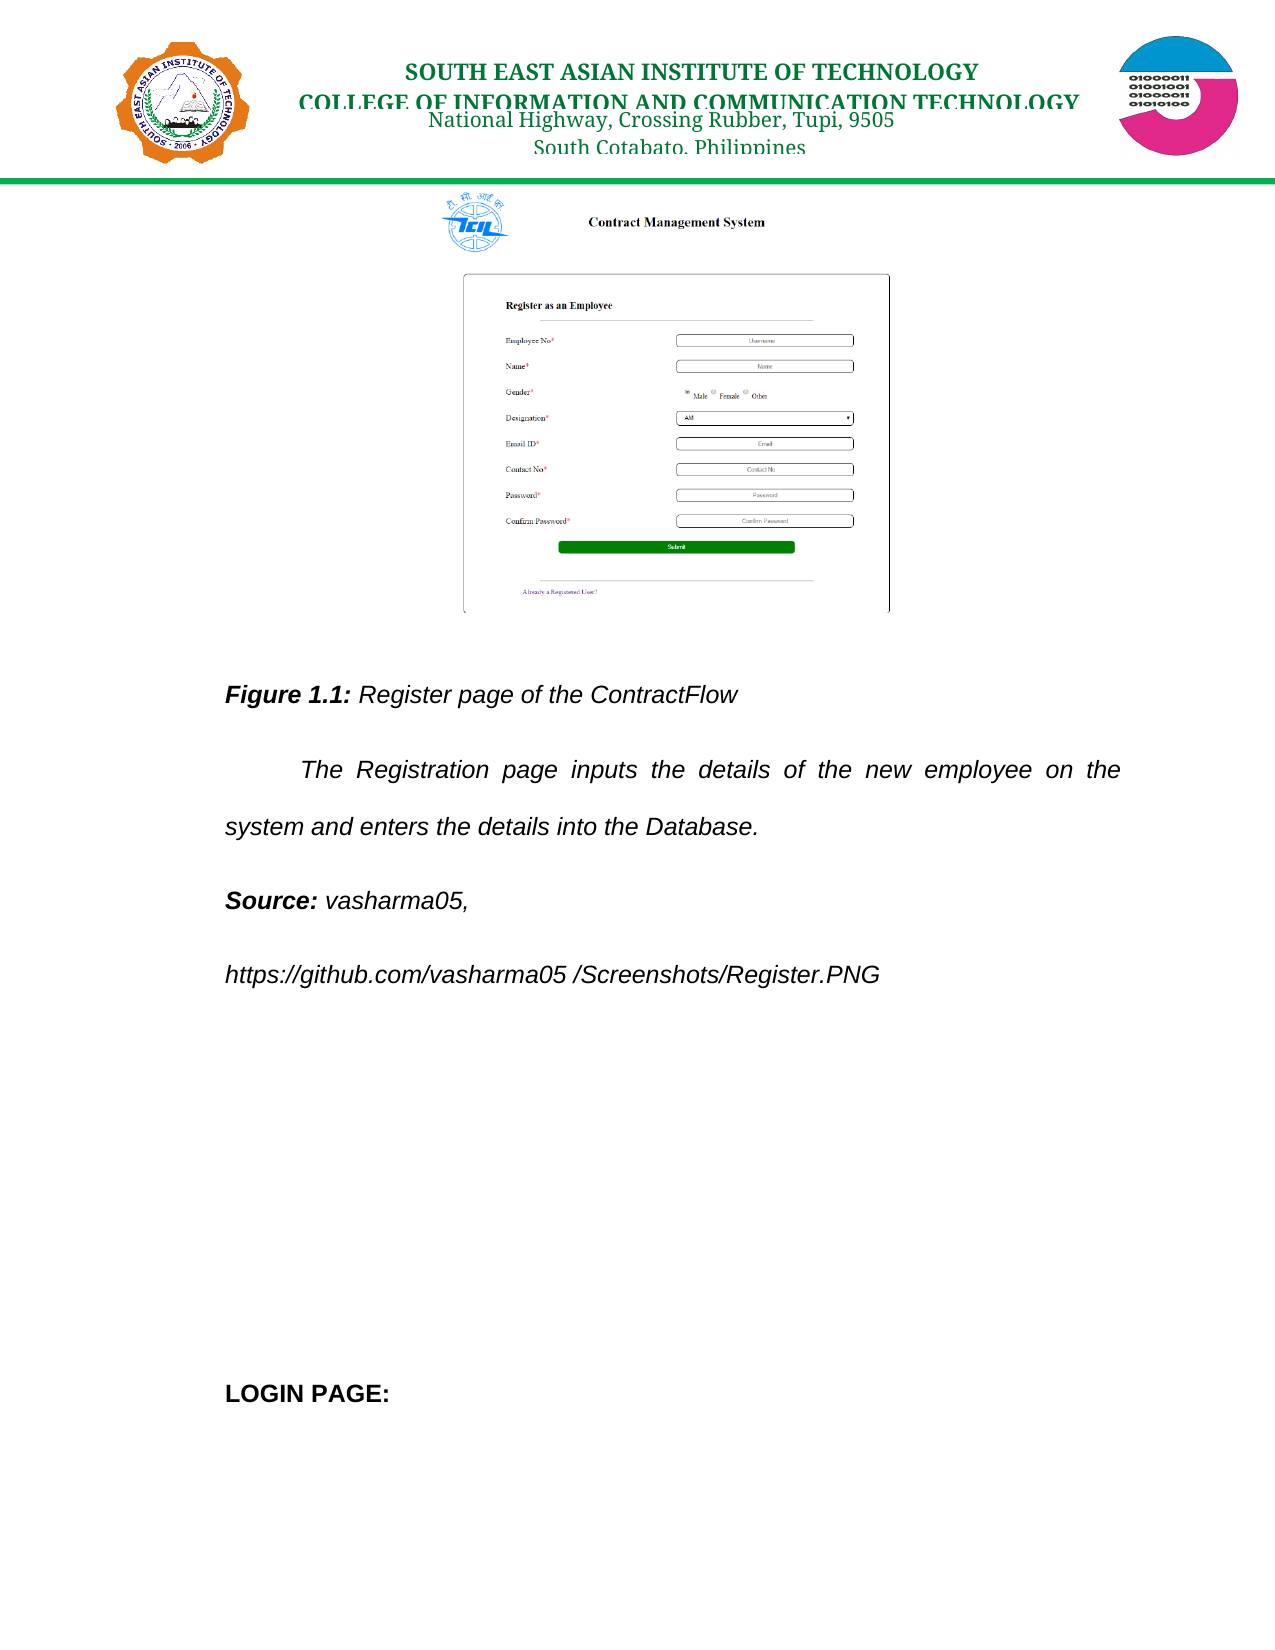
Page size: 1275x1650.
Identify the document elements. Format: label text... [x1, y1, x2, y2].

picture [1119, 36, 1241, 158]
text LOGIN PAGE: [225, 1379, 1125, 1408]
picture [247, 190, 1098, 612]
text https://github.com/vasharma05 /Screenshots/Register.PNG [225, 961, 1125, 989]
text Source: vasharma05, [225, 886, 1125, 915]
text Figure 1.1: Register page of the ContractFlow [225, 281, 1125, 709]
text The Registration page inputs the details of the new employee on the system and enters the details into the Database. [225, 755, 1125, 841]
picture [115, 42, 250, 164]
